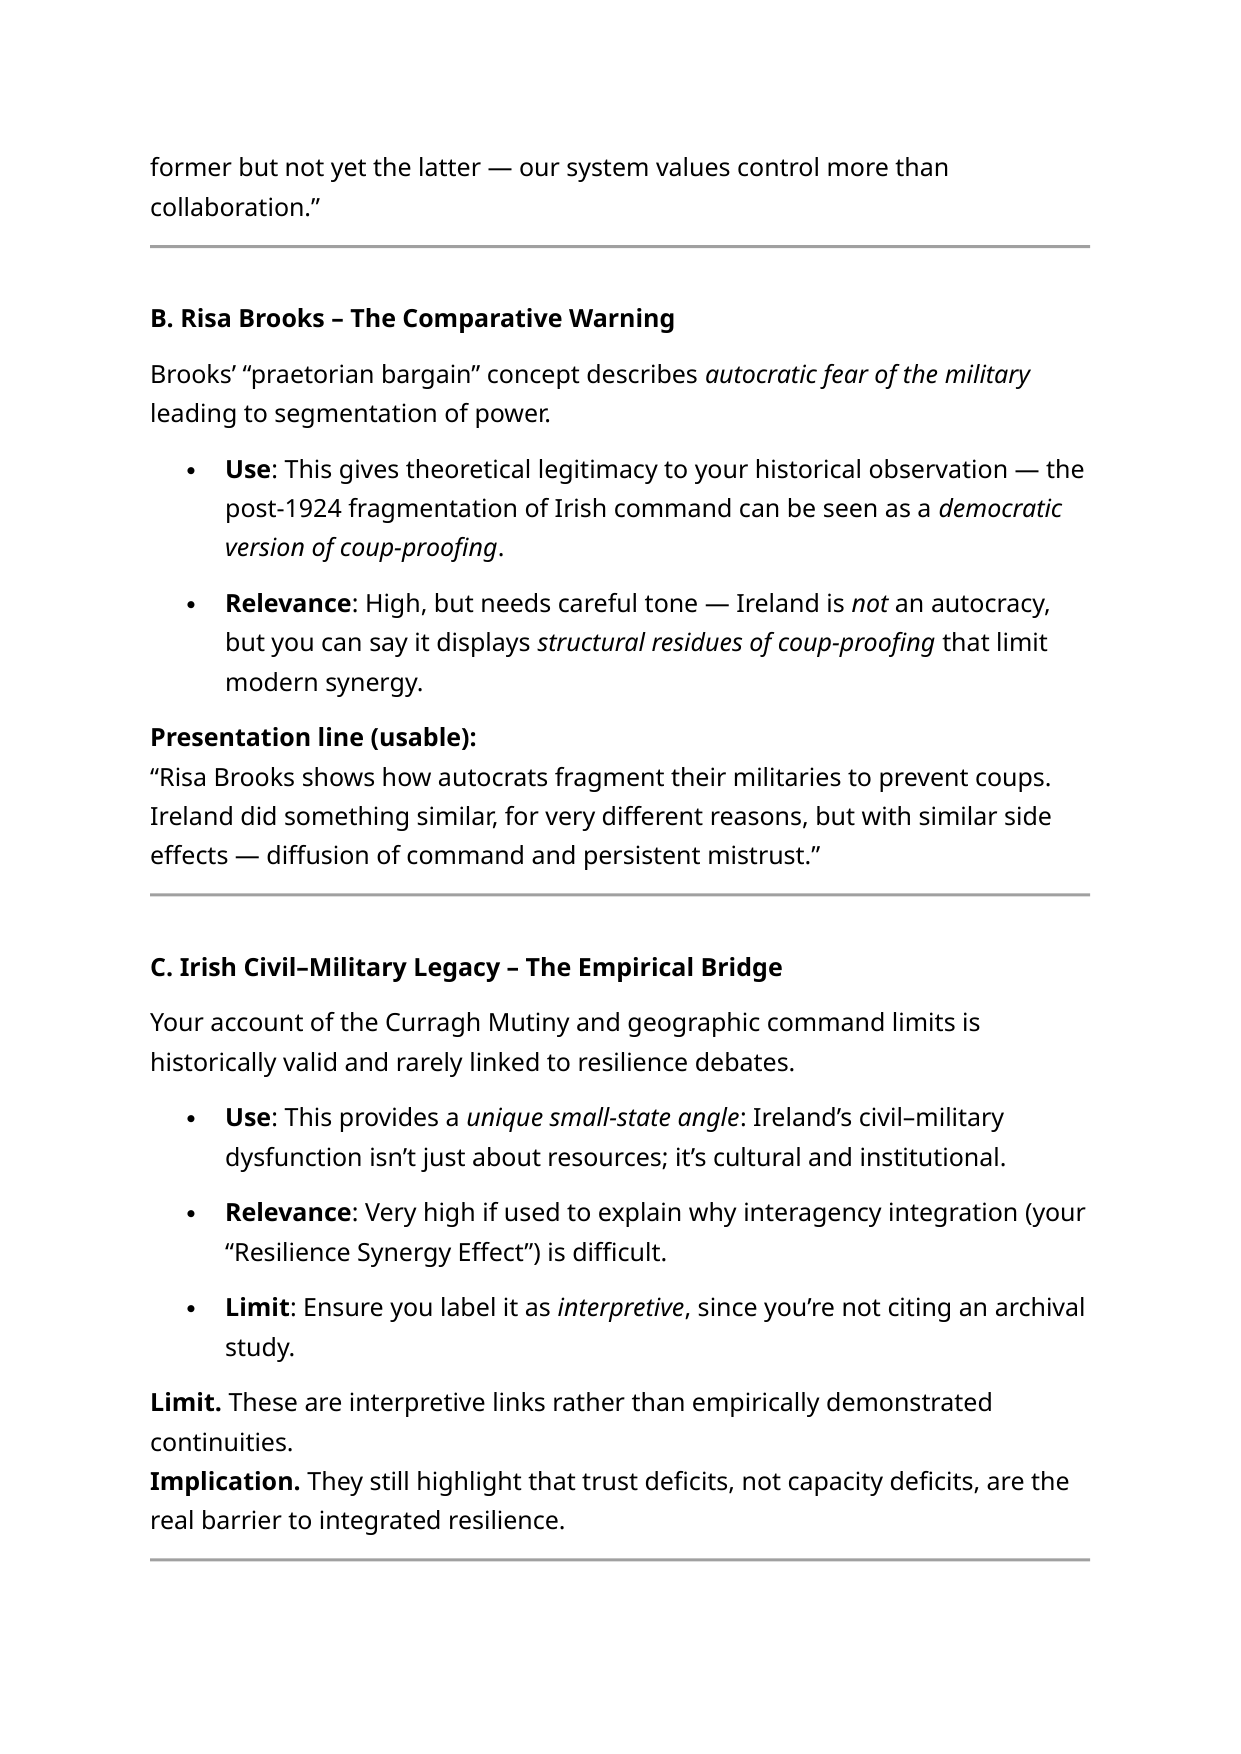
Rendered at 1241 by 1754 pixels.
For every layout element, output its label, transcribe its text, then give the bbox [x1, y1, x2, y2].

list Limit: Ensure you label it as interpretive, since you’re not citing an archival study. [187, 1290, 1090, 1363]
list Relevance: High, but needs careful tone — Ireland is not an autocracy, but you can say it displays structural residues of coup-proofing that limit modern synergy. [187, 586, 1090, 698]
text Brooks’ “praetorian bargain” concept describes autocratic fear of the military leading to segmentation of power. [150, 357, 1090, 430]
text B. Risa Brooks – The Comparative Warning [150, 301, 1090, 335]
text Your account of the Curragh Mutiny and geographic command limits is historically valid and rarely linked to resilience debates. [150, 1005, 1090, 1078]
text C. Irish Civil–Military Legacy – The Empirical Bridge [150, 949, 1090, 983]
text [150, 150, 1090, 223]
list Use: This provides a unique small-state angle: Ireland’s civil–military dysfunction isn’t just about resources; it’s cultural and institutional. [187, 1100, 1090, 1173]
text Limit. These are interpretive links rather than empirically demonstrated continuities. Implication. They still highlight that trust deficits, not capacity deficits, are the real barrier to integrated resilience. [150, 1385, 1090, 1537]
text Presentation line (usable): “Risa Brooks shows how autocrats fragment their militaries to prevent coups. Ireland did something similar, for very different reasons, but with similar side effects — diffusion of command and persistent mistrust.” [150, 720, 1090, 872]
list Use: This gives theoretical legitimacy to your historical observation — the post-1924 fragmentation of Irish command can be seen as a democratic version of coup-proofing. [187, 452, 1090, 564]
list Relevance: Very high if used to explain why interagency integration (your “Resilience Synergy Effect”) is difficult. [187, 1195, 1090, 1268]
